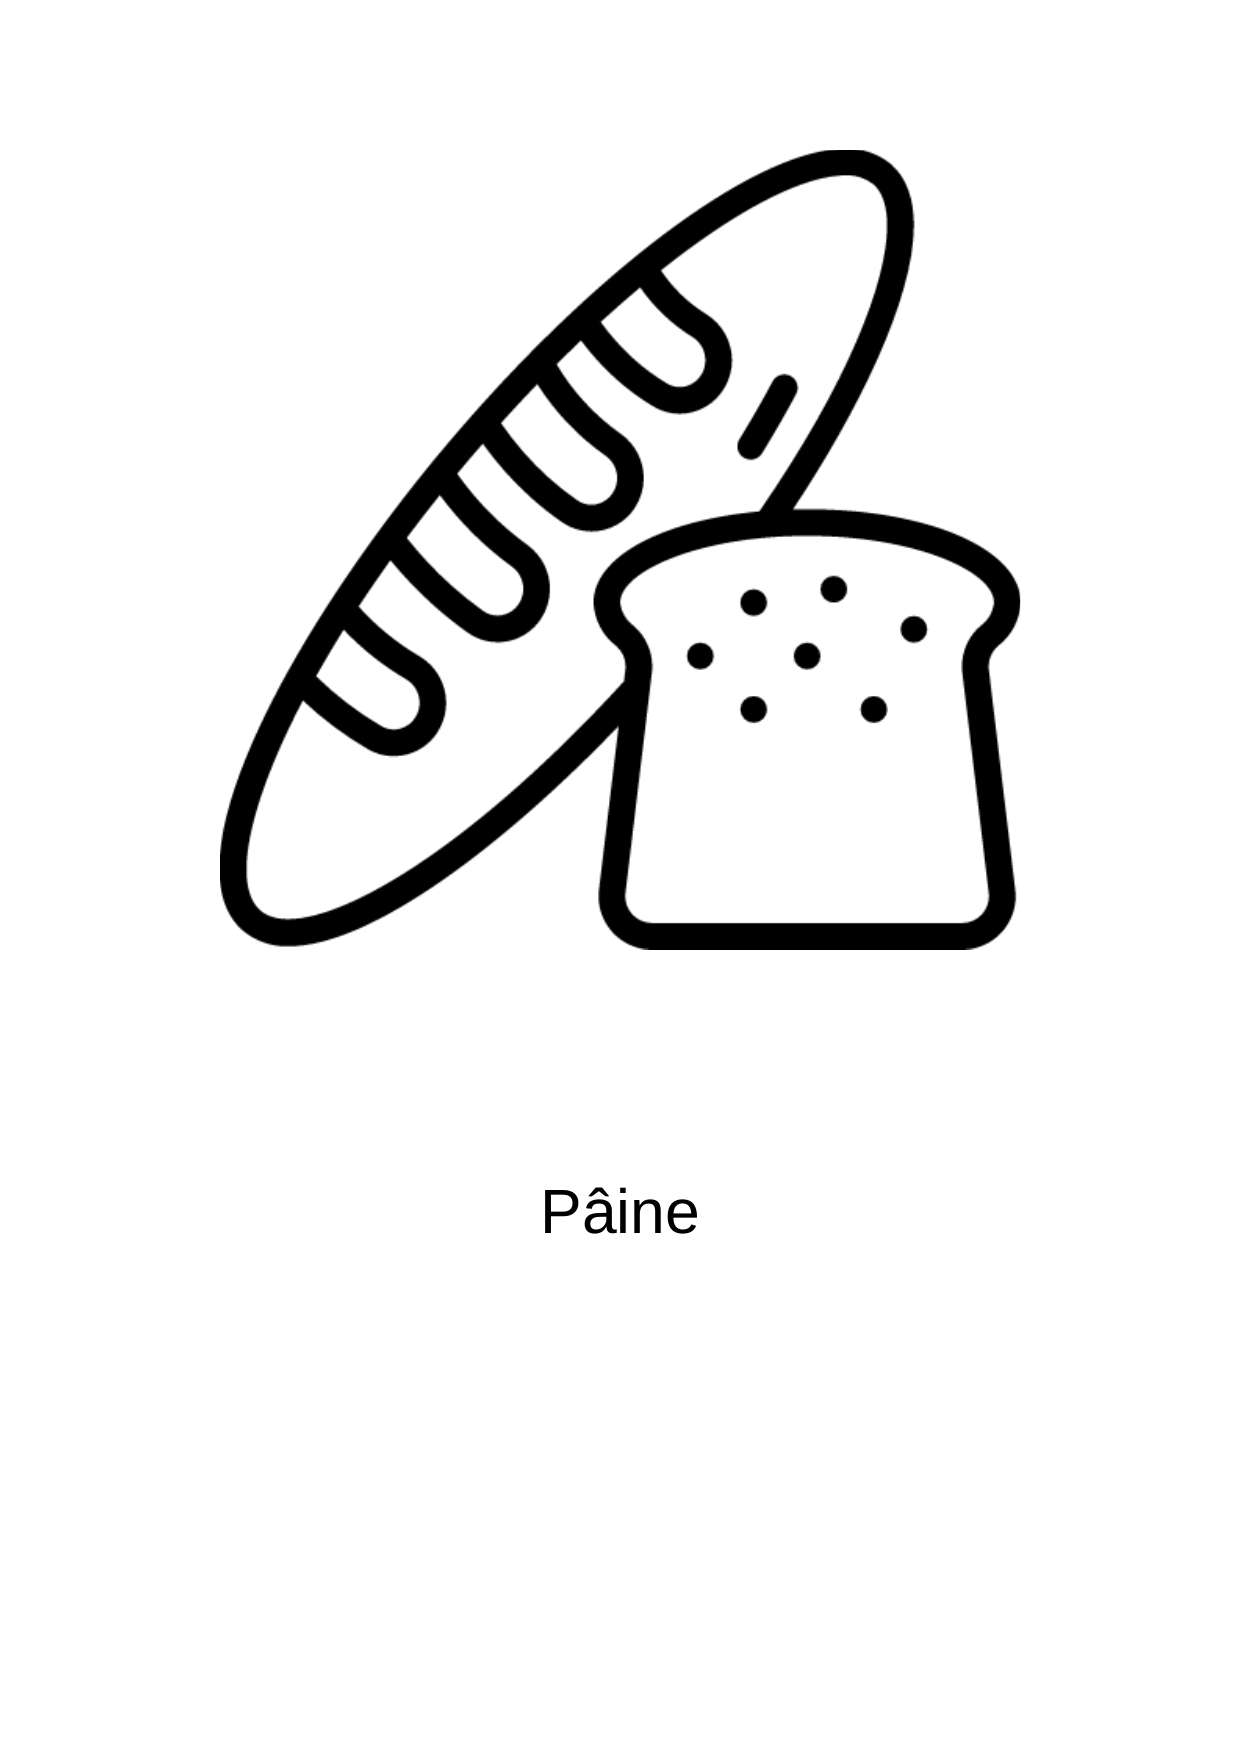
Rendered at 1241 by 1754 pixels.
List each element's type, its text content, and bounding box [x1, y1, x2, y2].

picture [220, 150, 1020, 950]
text Pâine [150, 1174, 1090, 1246]
